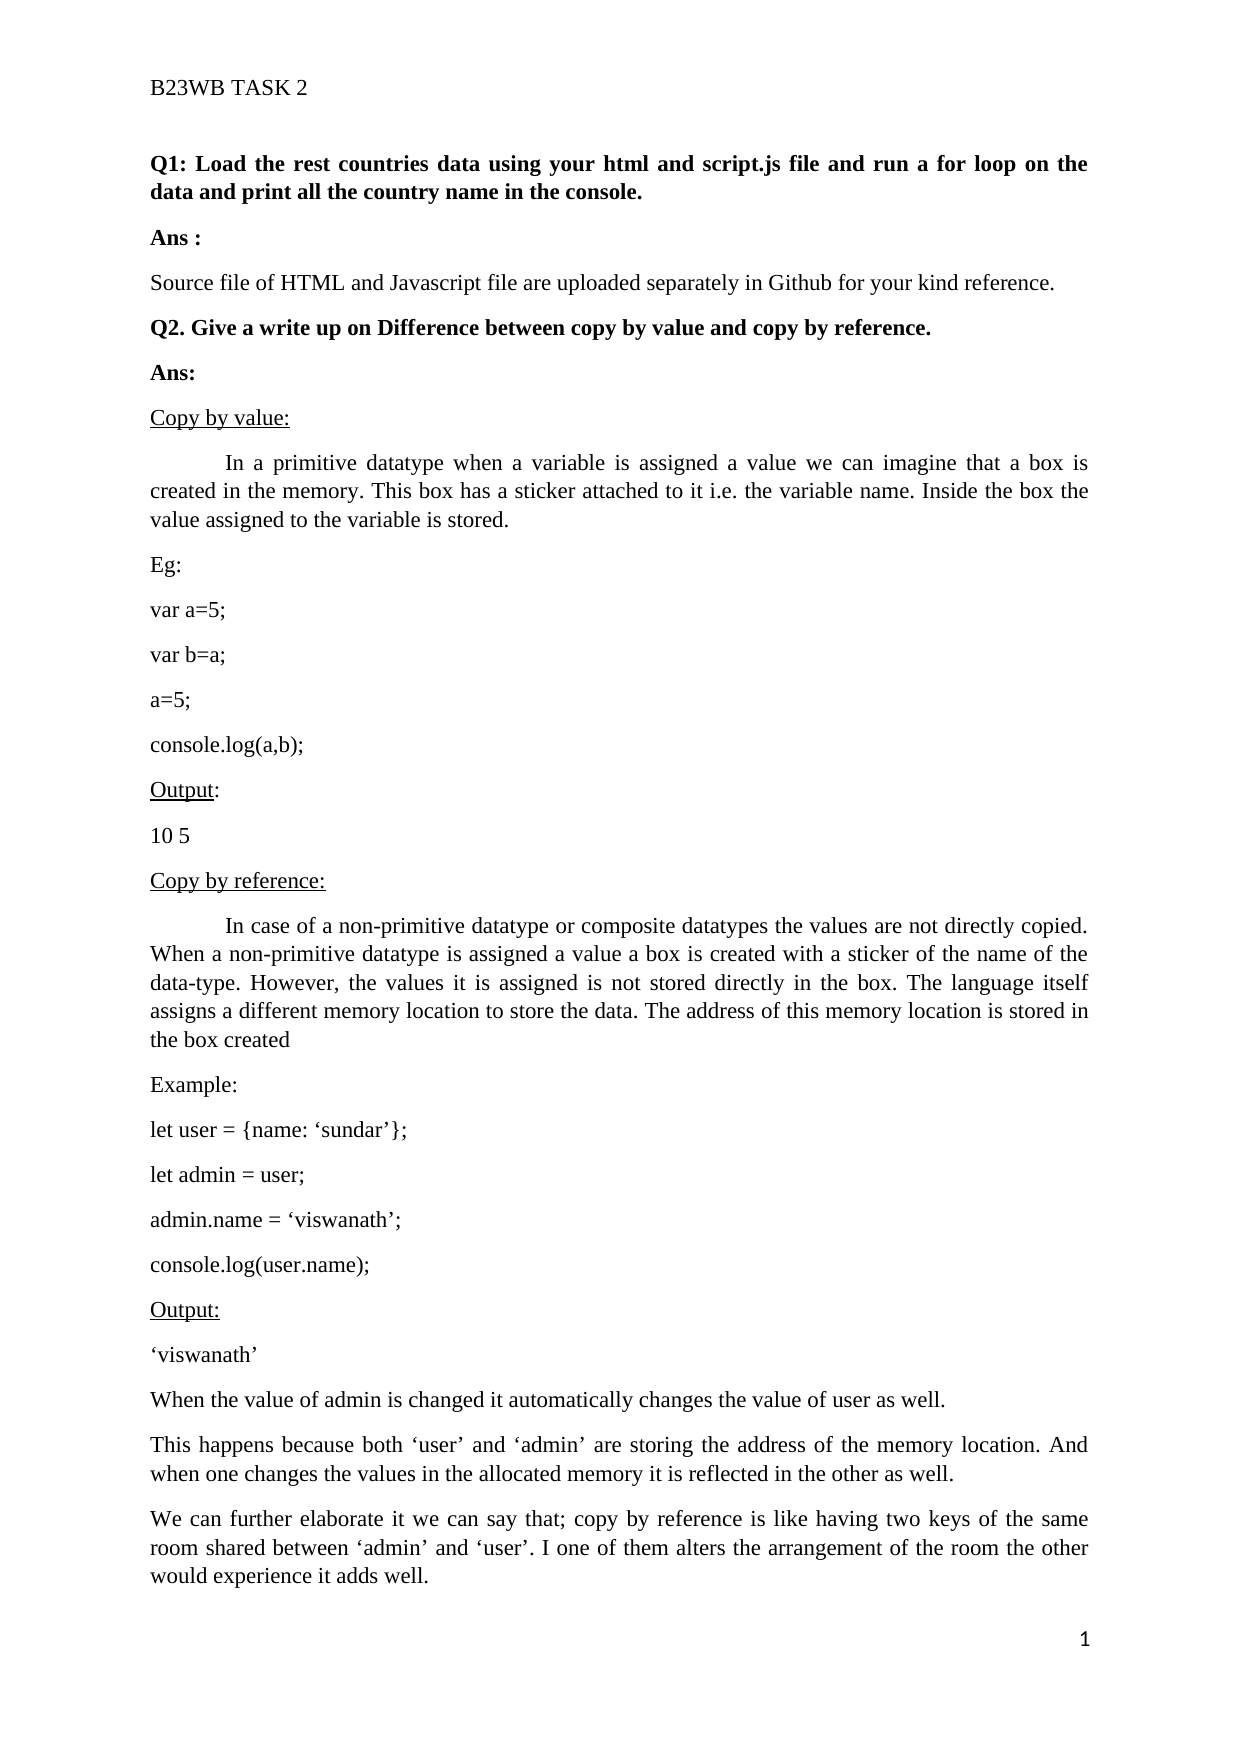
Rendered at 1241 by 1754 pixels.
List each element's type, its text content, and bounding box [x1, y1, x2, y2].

text ‘viswanath’ [150, 1341, 1090, 1368]
text Eg: [150, 551, 1090, 577]
text Q1: Load the rest countries data using your html and script.js file and run a for loop on the data and print all the country name in the console. [150, 150, 1090, 205]
text Output: [150, 777, 1090, 803]
text Example: [150, 1071, 1090, 1097]
text Source file of HTML and Javascript file are uploaded separately in Github for your kind reference. [150, 269, 1090, 295]
text We can further elaborate it we can say that; copy by reference is like having two keys of the same room shared between ‘admin’ and ‘user’. I one of them alters the arrangement of the room the other would experience it adds well. [150, 1505, 1090, 1588]
text var b=a; [150, 641, 1090, 668]
text 10 5 [150, 822, 1090, 848]
text var a=5; [150, 596, 1090, 622]
text This happens because both ‘user’ and ‘admin’ are storing the address of the memory location. And when one changes the values in the allocated memory it is reflected in the other as well. [150, 1432, 1090, 1486]
text console.log(a,b); [150, 731, 1090, 758]
text console.log(user.name); [150, 1251, 1090, 1277]
text Ans: [150, 359, 1090, 385]
text Output: [150, 1296, 1090, 1323]
text When the value of admin is changed it automatically changes the value of user as well. [150, 1386, 1090, 1413]
text let admin = user; [150, 1161, 1090, 1187]
text Ans : [150, 223, 1090, 250]
text In case of a non-primitive datatype or composite datatypes the values are not directly copied. When a non-primitive datatype is assigned a value a box is created with a sticker of the name of the data-type. However, the values it is assigned is not stored directly in the box. The language itself assigns a different memory location to store the data. The address of this memory location is stored in the box created [150, 912, 1090, 1052]
text In a primitive datatype when a variable is assigned a value we can imagine that a box is created in the memory. This box has a sticker attached to it i.e. the variable name. Inside the box the value assigned to the variable is stored. [150, 449, 1090, 532]
text admin.name = ‘viswanath’; [150, 1206, 1090, 1232]
text a=5; [150, 686, 1090, 713]
text Copy by reference: [150, 867, 1090, 893]
text Copy by value: [150, 404, 1090, 430]
text let user = {name: ‘sundar’}; [150, 1116, 1090, 1142]
text Q2. Give a write up on Difference between copy by value and copy by reference. [150, 314, 1090, 340]
